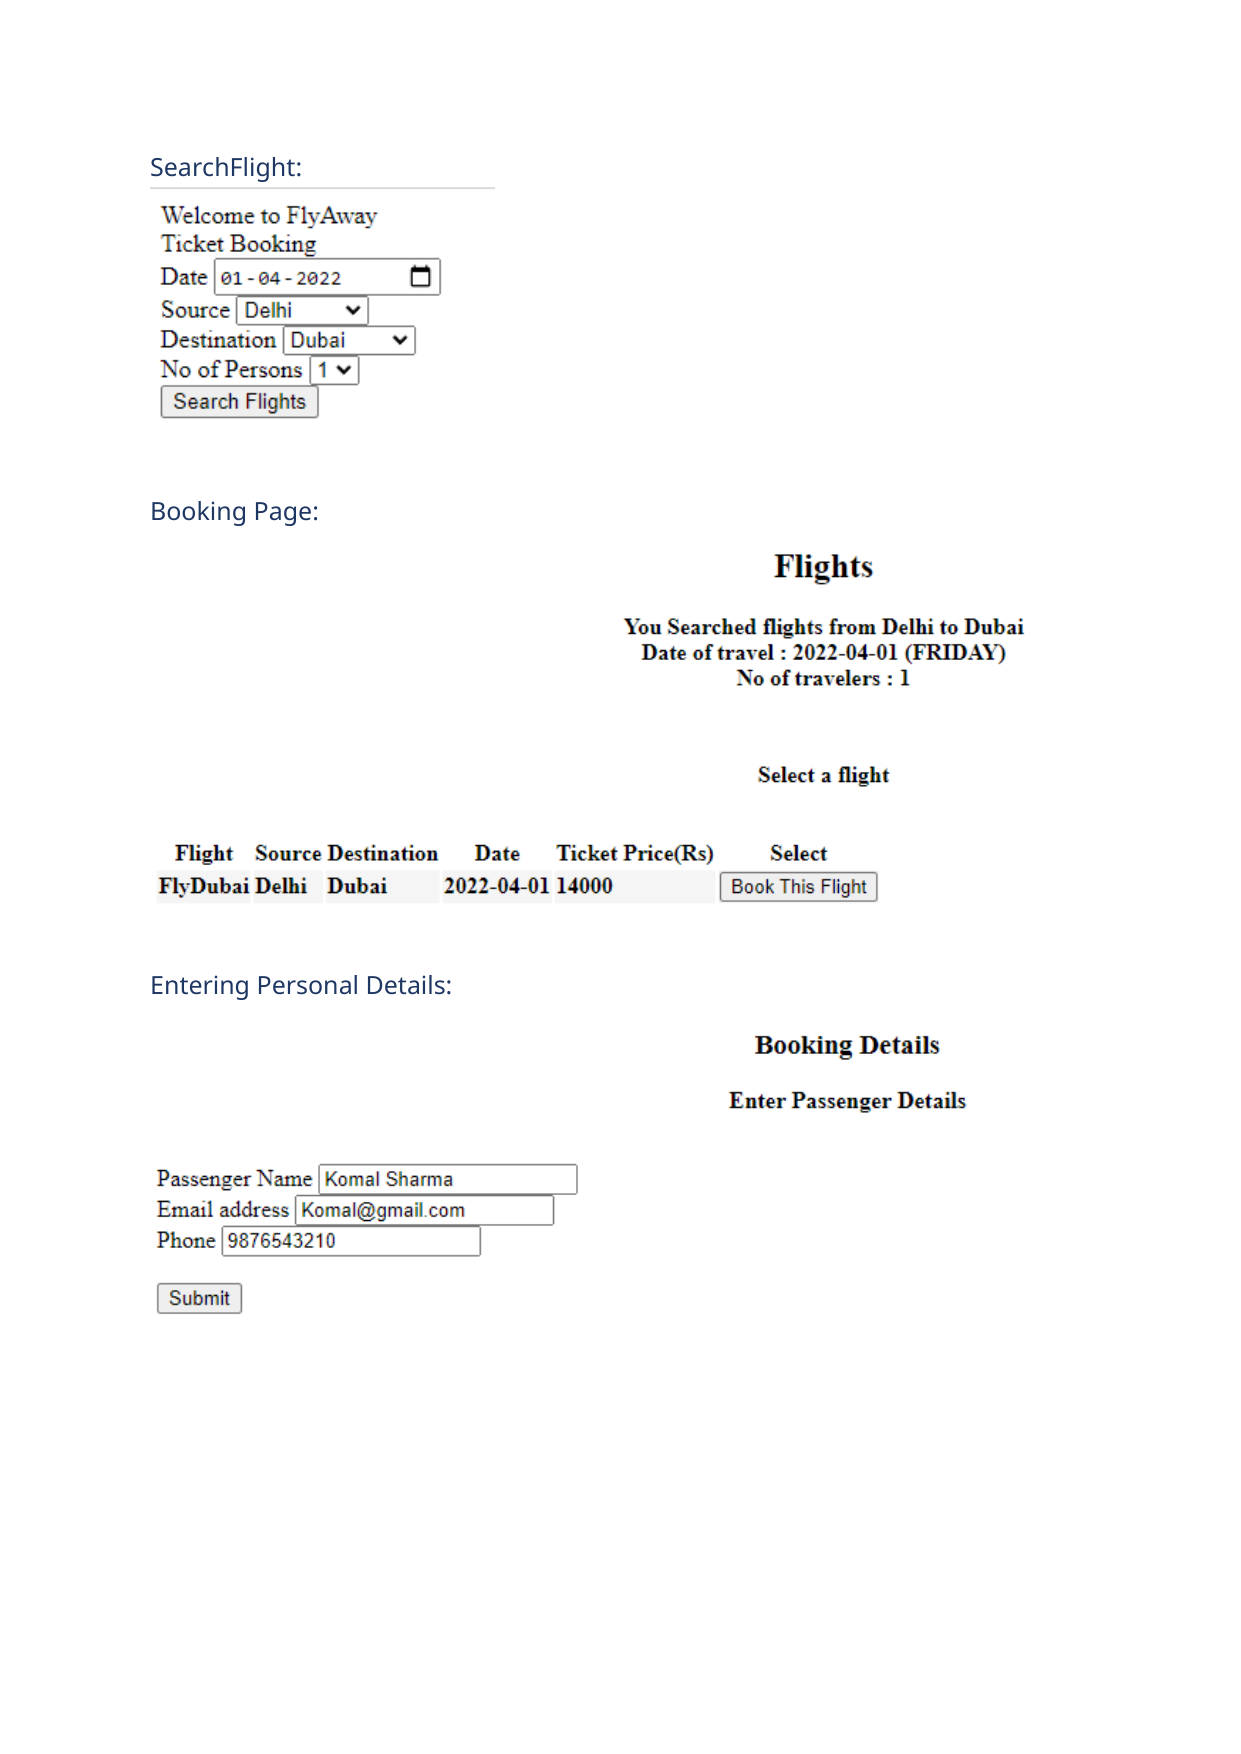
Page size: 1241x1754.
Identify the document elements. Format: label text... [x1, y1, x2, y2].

picture [150, 186, 496, 475]
picture [150, 530, 1091, 949]
picture [150, 1004, 1091, 1342]
subtitle Booking Page: [150, 493, 1090, 527]
subtitle SearchFlight: [150, 150, 1090, 184]
subtitle Entering Personal Details: [150, 968, 1090, 1002]
